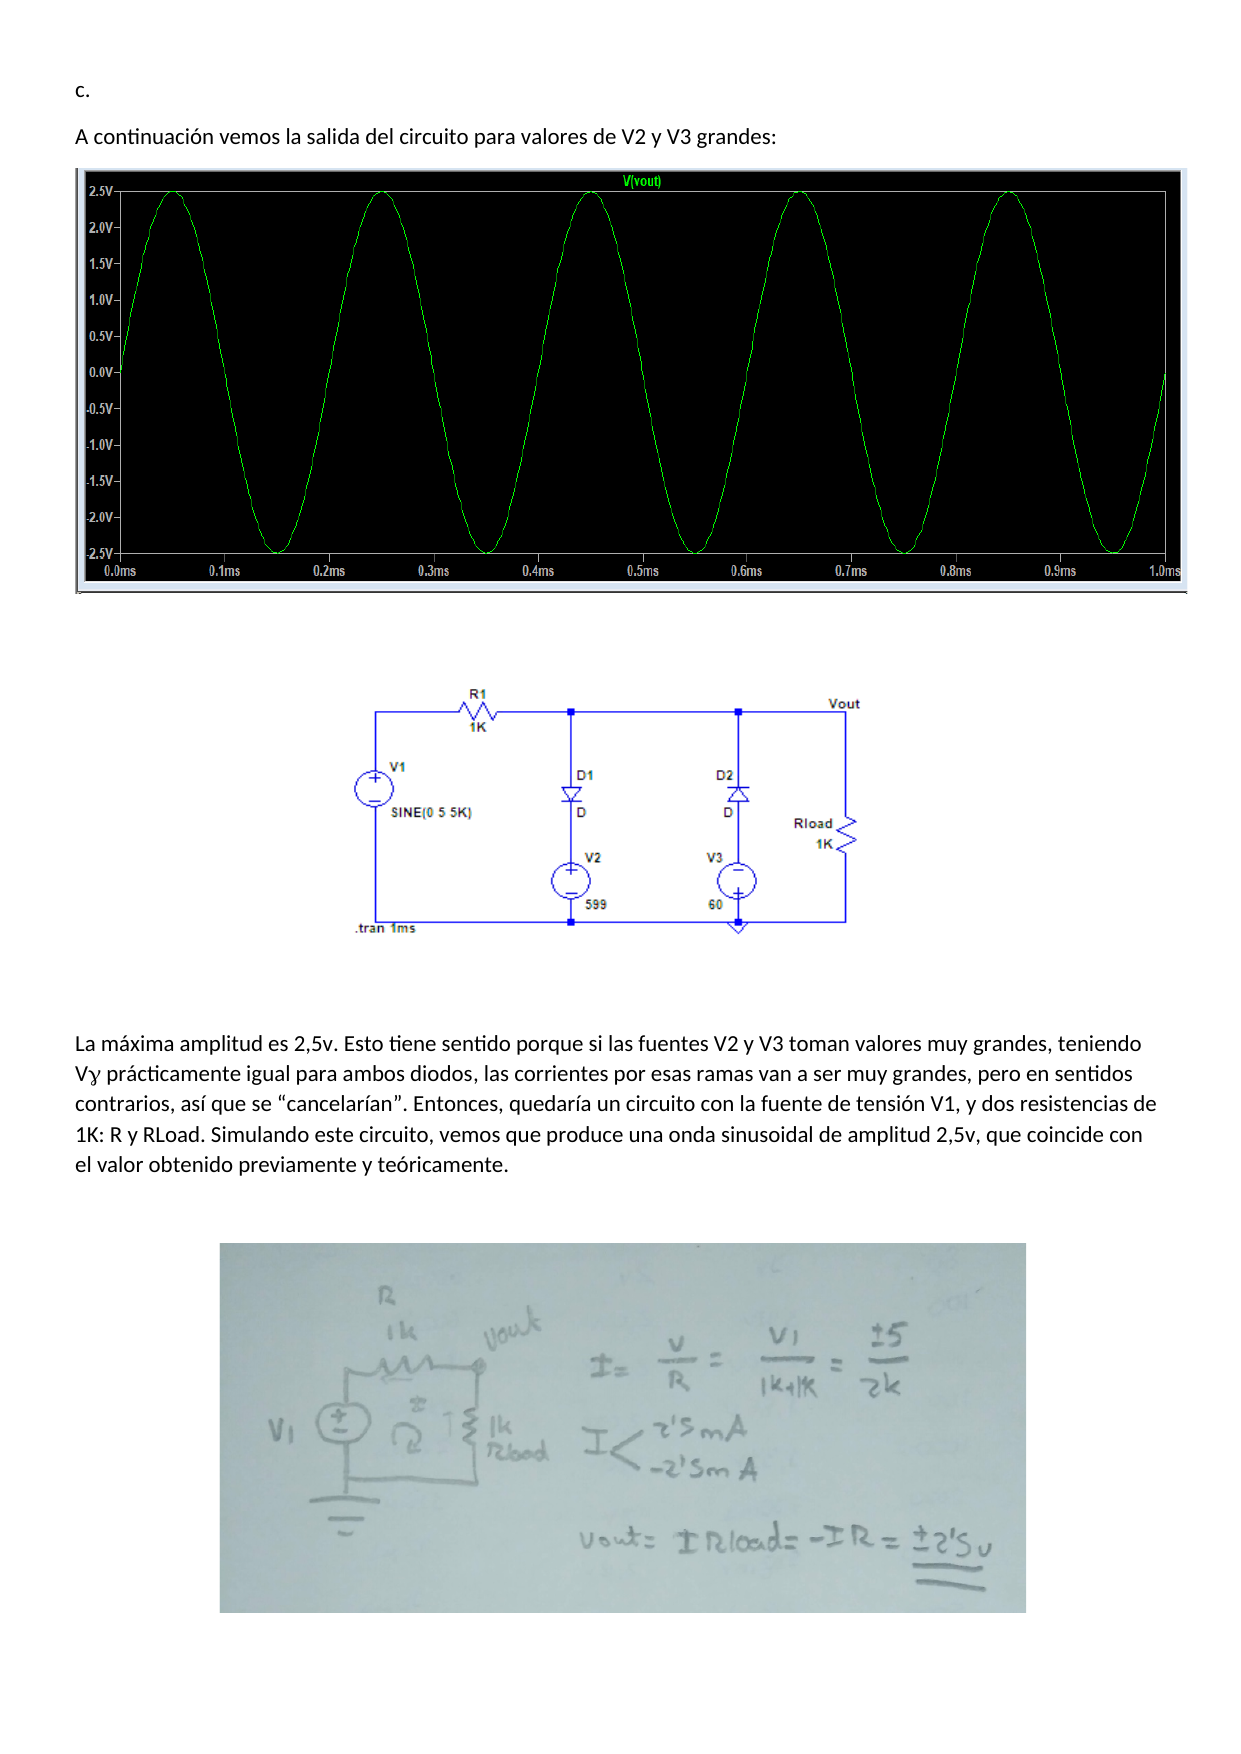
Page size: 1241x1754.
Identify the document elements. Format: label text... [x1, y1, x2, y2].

picture [315, 659, 924, 964]
text A continuación vemos la salida del circuito para valores de V2 y V3 grandes: [75, 122, 1165, 150]
text c. [75, 75, 1165, 103]
picture [220, 1243, 1027, 1613]
text La máxima amplitud es 2,5v. Esto tiene sentido porque si las fuentes V2 y V3 toman valores muy grandes, teniendo V prácticamente igual para ambos diodos, las corrientes por esas ramas van a ser muy grandes, pero en sentidos contrarios, así que se “cancelarían”. Entonces, quedaría un circuito con la fuente de tensión V1, y dos resistencias de 1K: R y RLoad. Simulando este circuito, vemos que produce una onda sinusoidal de amplitud 2,5v, que coincide con el valor obtenido previamente y teóricamente. [75, 1029, 1165, 1178]
picture [75, 168, 1188, 594]
